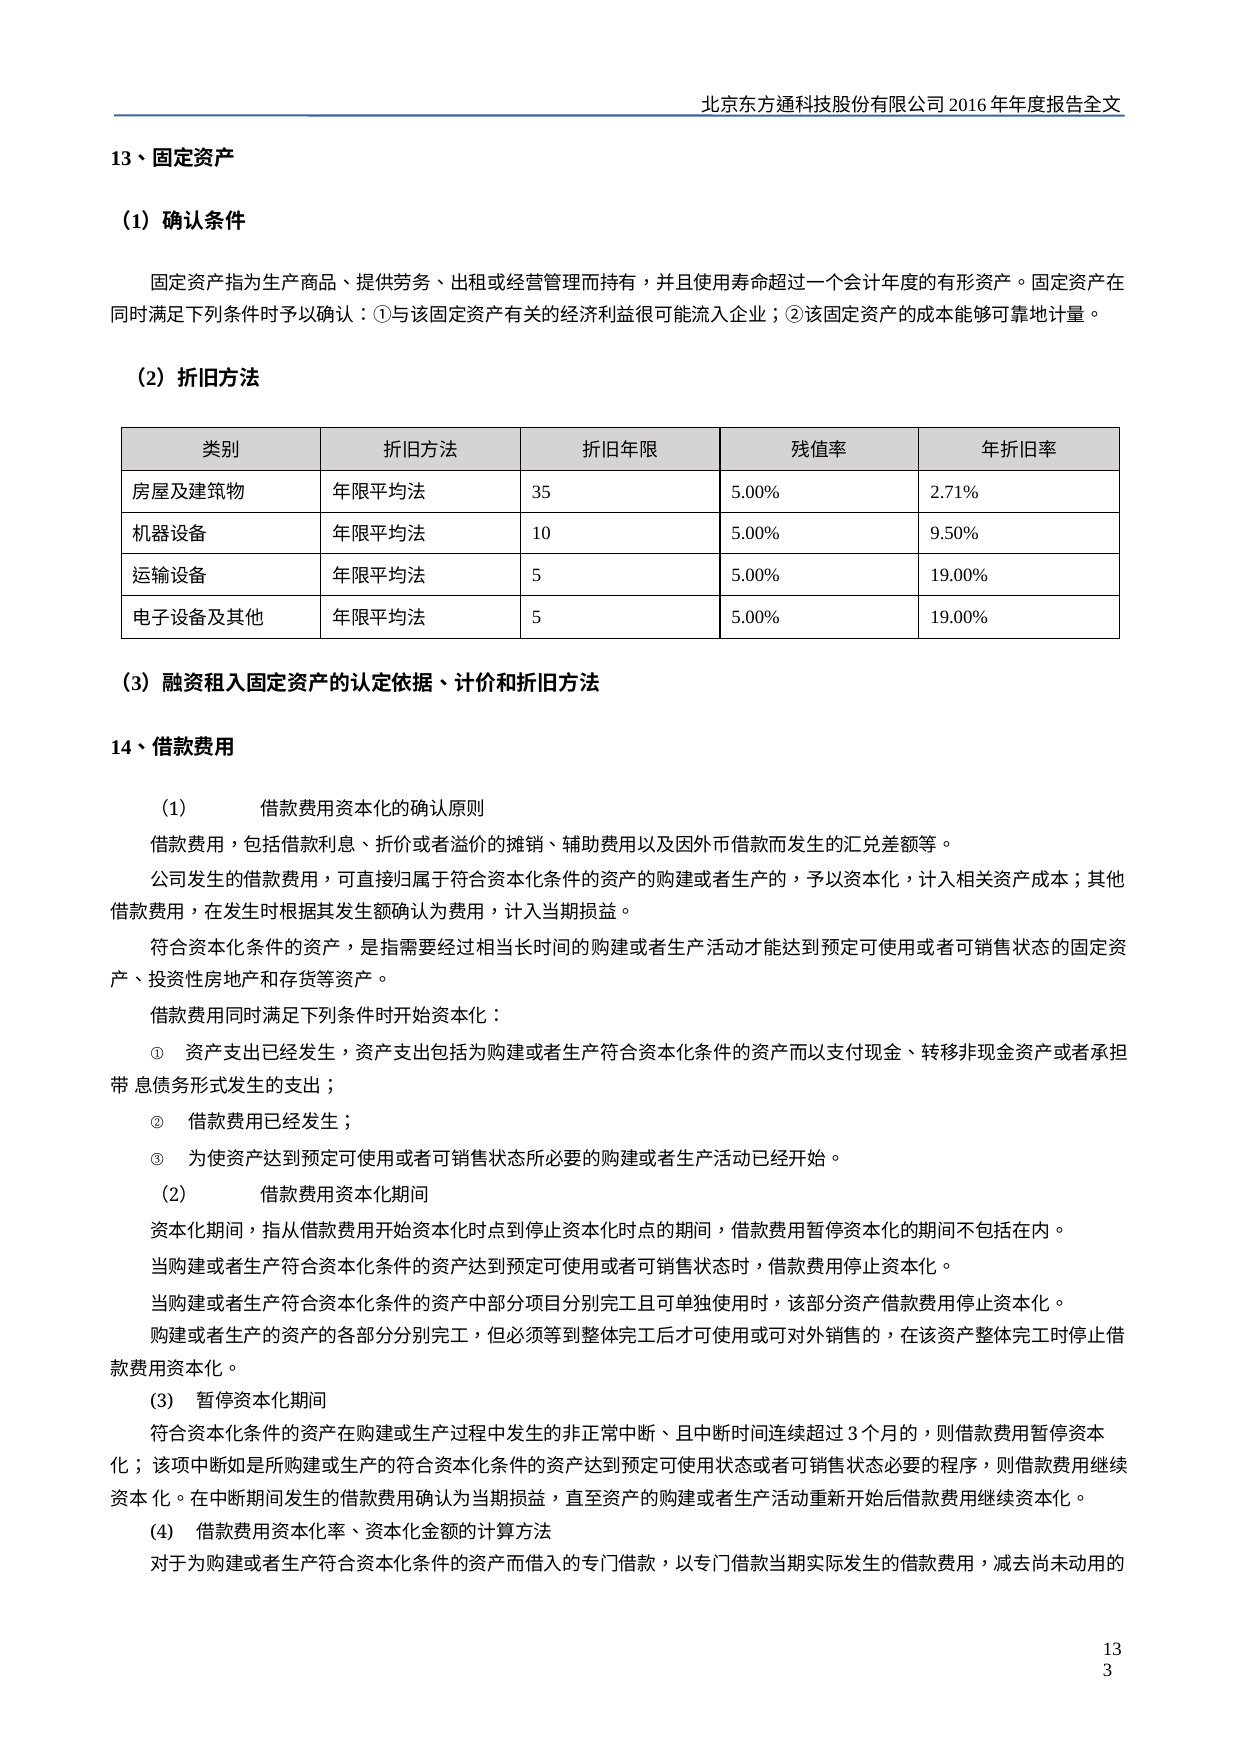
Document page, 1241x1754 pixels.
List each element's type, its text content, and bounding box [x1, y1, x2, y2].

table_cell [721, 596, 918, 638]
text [110, 1544, 1130, 1577]
text 当购建或者生产符合资本化条件的资产达到预定可使用或者可销售状态时，借款费用停止资本化。 [110, 1248, 1130, 1280]
text （2）折旧方法 [110, 363, 1130, 392]
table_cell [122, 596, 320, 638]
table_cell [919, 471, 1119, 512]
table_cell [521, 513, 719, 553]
text 借款费用，包括借款利息、折价或者溢价的摊销、辅助费用以及因外币借款而发生的汇兑差额等。 [110, 826, 1130, 857]
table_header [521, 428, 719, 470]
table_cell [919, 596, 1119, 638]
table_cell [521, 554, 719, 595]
text 借款费用同时满足下列条件时开始资本化： [110, 997, 1130, 1029]
text 资本化期间，指从借款费用开始资本化时点到停止资本化时点的期间，借款费用暂停资本化的期间不包括在内。 [110, 1212, 1130, 1244]
text 符合资本化条件的资产，是指需要经过相当长时间的购建或者生产活动才能达到预定可使用或者可销售状态的固定资 产、投资性房地产和存货等资产。 [110, 929, 1130, 993]
text （2） 借款费用资本化期间 [110, 1176, 1130, 1207]
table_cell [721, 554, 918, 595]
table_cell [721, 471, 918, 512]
text （3）融资租入固定资产的认定依据、计价和折旧方法 [110, 668, 1130, 696]
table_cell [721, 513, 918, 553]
text 当购建或者生产符合资本化条件的资产中部分项目分别完工且可单独使用时，该部分资产借款费用停止资本化。 [110, 1284, 1130, 1316]
list 借款费用已经发生； [110, 1103, 1130, 1135]
list 暂停资本化期间 [110, 1381, 1130, 1414]
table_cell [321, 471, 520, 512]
text 符合资本化条件的资产在购建或生产过程中发生的非正常中断、且中断时间连续超过3个月的，则借款费用暂停资本化； 该项中断如是所购建或生产的符合资本化条件的资产达到预定可使用状态或者可销售状态必要的程序，则借款费用继续资本 化。在中断期间发生的借款费用确认为当期损益，直至资产的购建或者生产活动重新开始后借款费用继续资本化。 [110, 1414, 1130, 1512]
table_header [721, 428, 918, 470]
list 资产支出已经发生，资产支出包括为购建或者生产符合资本化条件的资产而以支付现金、转移非现金资产或者承担带 息债务形式发生的支出； [110, 1033, 1130, 1099]
text （1）确认条件 [110, 206, 1130, 235]
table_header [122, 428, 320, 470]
list 借款费用资本化率、资本化金额的计算方法 [110, 1512, 1130, 1544]
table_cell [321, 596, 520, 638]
text 购建或者生产的资产的各部分分别完工，但必须等到整体完工后才可使用或可对外销售的，在该资产整体完工时停止借 款费用资本化。 [110, 1316, 1130, 1381]
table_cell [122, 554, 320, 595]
text （1） 借款费用资本化的确认原则 [110, 789, 1130, 821]
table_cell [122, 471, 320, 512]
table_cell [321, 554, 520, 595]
text 14、借款费用 [110, 732, 1130, 760]
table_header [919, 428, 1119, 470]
text 固定资产指为生产商品、提供劳务、出租或经营管理而持有，并且使用寿命超过一个会计年度的有形资产。固定资产在 同时满足下列条件时予以确认：①与该固定资产有关的经济利益很可能流入企业；②该固定资产的成本能够可靠地计量。 [110, 264, 1130, 328]
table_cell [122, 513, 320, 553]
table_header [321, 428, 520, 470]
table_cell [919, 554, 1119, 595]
text 公司发生的借款费用，可直接归属于符合资本化条件的资产的购建或者生产的，予以资本化，计入相关资产成本；其他 借款费用，在发生时根据其发生额确认为费用，计入当期损益。 [110, 862, 1130, 924]
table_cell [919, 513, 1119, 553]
text 13、固定资产 [110, 143, 1130, 171]
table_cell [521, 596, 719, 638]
list 为使资产达到预定可使用或者可销售状态所必要的购建或者生产活动已经开始。 [110, 1139, 1130, 1171]
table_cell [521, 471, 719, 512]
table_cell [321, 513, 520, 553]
